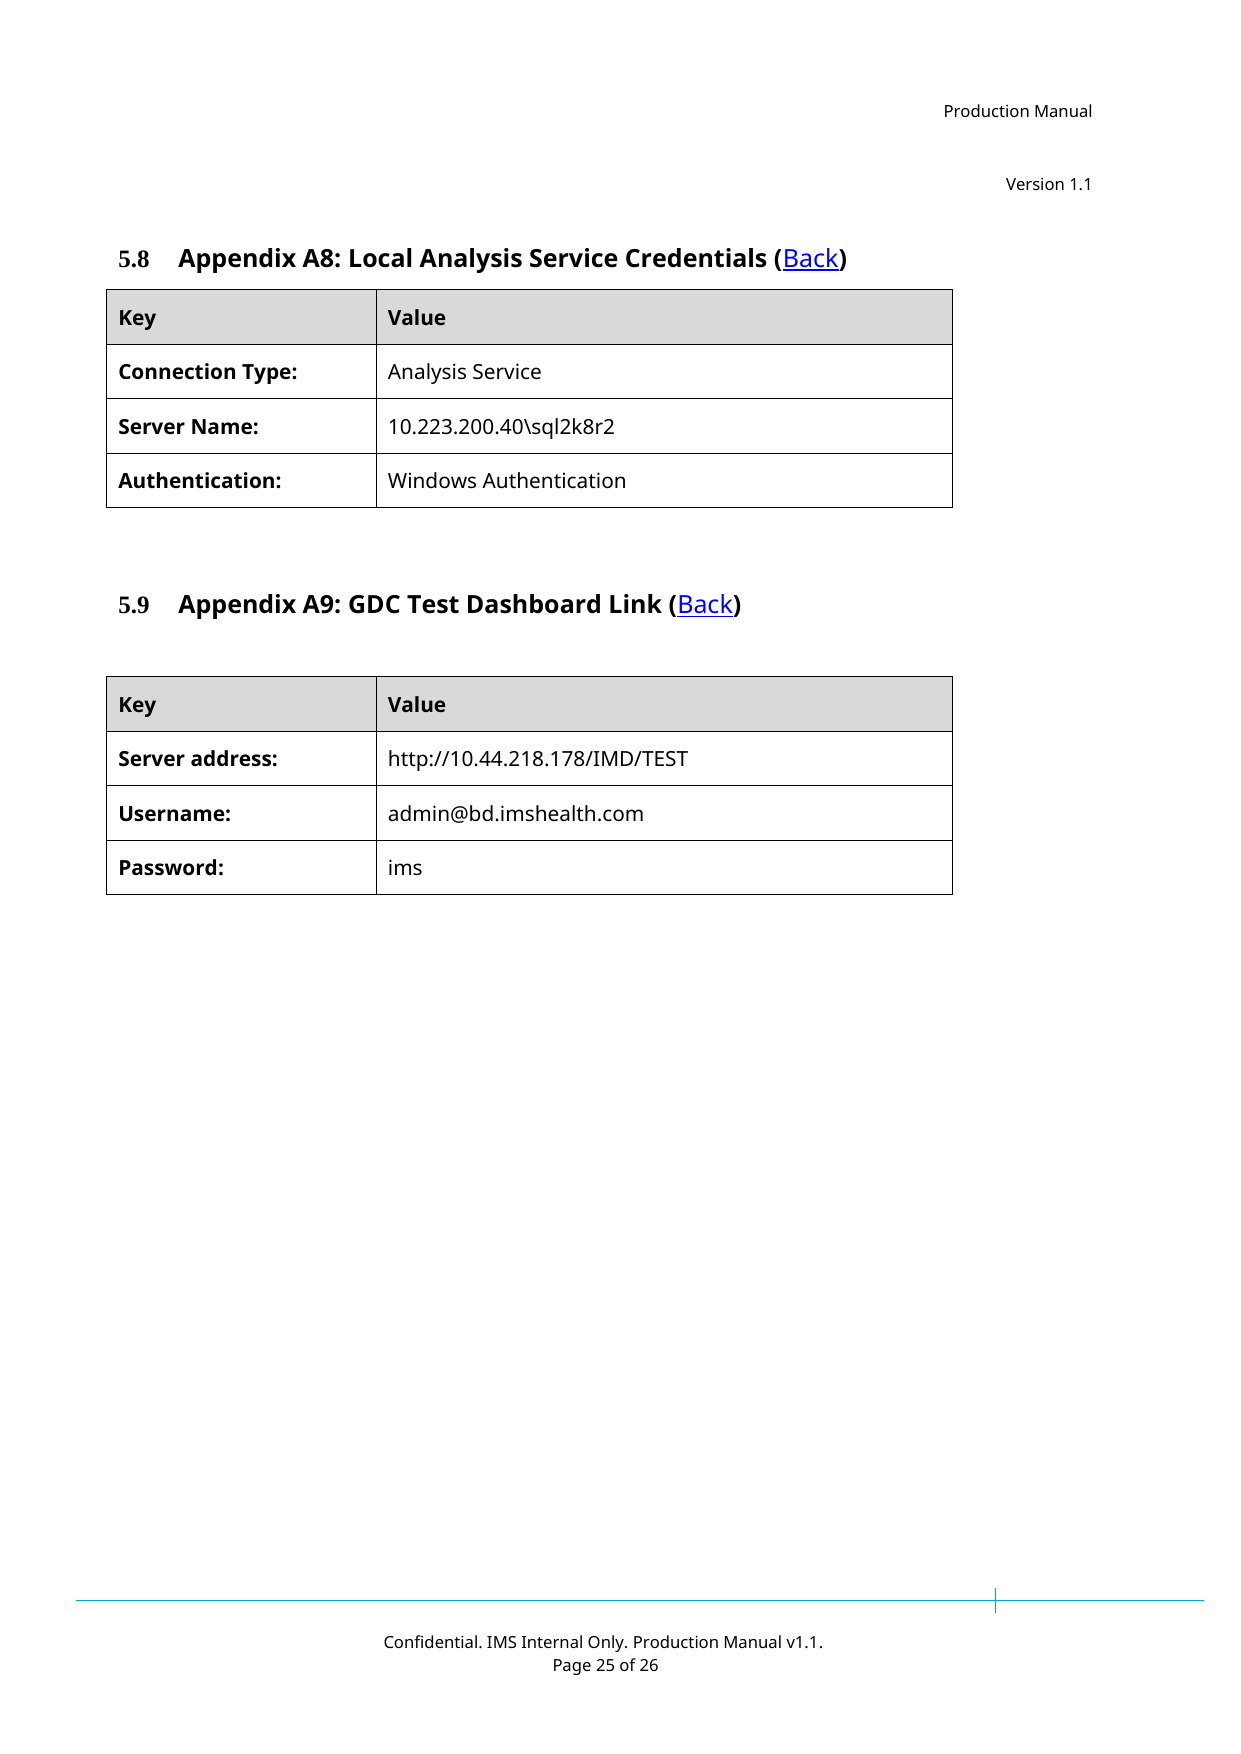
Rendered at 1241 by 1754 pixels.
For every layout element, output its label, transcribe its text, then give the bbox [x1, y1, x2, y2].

table_header Value [377, 677, 952, 731]
subtitle Appendix A9: GDC Test Dashboard Link (Back) [118, 587, 1092, 621]
table_cell Server address: [107, 732, 376, 785]
table_cell ims [377, 841, 952, 894]
table_cell Windows Authentication [377, 454, 952, 507]
table_header Value [377, 290, 952, 344]
table_cell Analysis Service [377, 345, 952, 398]
table_cell Username: [107, 786, 376, 840]
table_cell Server Name: [107, 399, 376, 453]
table_cell admin@bd.imshealth.com [377, 786, 952, 840]
subtitle Appendix A8: Local Analysis Service Credentials (Back) [118, 241, 1092, 275]
table_cell 10.223.200.40\sql2k8r2 [377, 399, 952, 453]
table_header Key [107, 677, 376, 731]
table_cell Password: [107, 841, 376, 894]
table_cell Connection Type: [107, 345, 376, 398]
table_cell Authentication: [107, 454, 376, 507]
table_header Key [107, 290, 376, 344]
table_cell http://10.44.218.178/IMD/TEST [377, 732, 952, 785]
